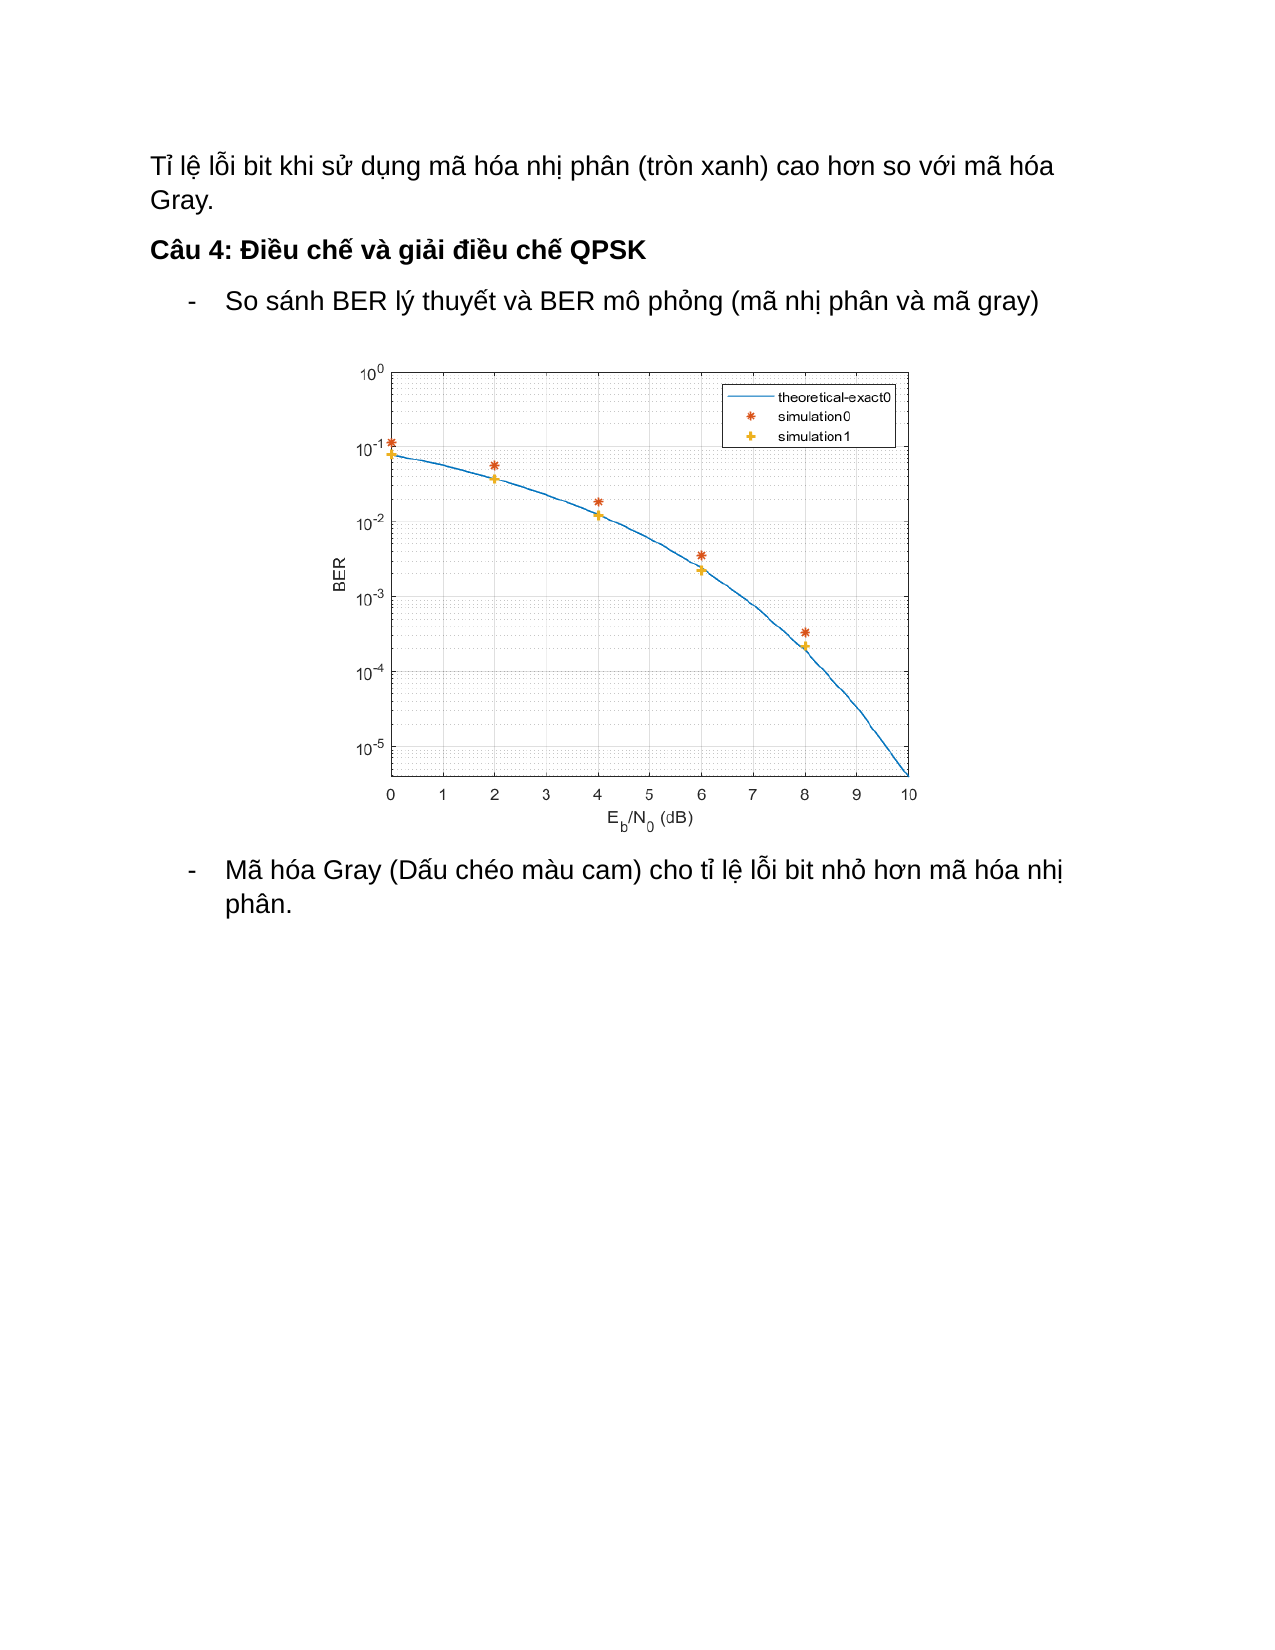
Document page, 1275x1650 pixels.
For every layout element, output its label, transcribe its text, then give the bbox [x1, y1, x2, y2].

text Câu 4: Điều chế và giải điều chế QPSK [150, 234, 1125, 265]
list So sánh BER lý thuyết và BER mô phỏng (mã nhị phân và mã gray) [187, 284, 1125, 316]
list Mã hóa Gray (Dấu chéo màu cam) cho tỉ lệ lỗi bit nhỏ hơn mã hóa nhị phân. [187, 854, 1125, 919]
picture [304, 335, 971, 835]
text Tỉ lệ lỗi bit khi sử dụng mã hóa nhị phân (tròn xanh) cao hơn so với mã hóa Gray. [150, 150, 1125, 215]
